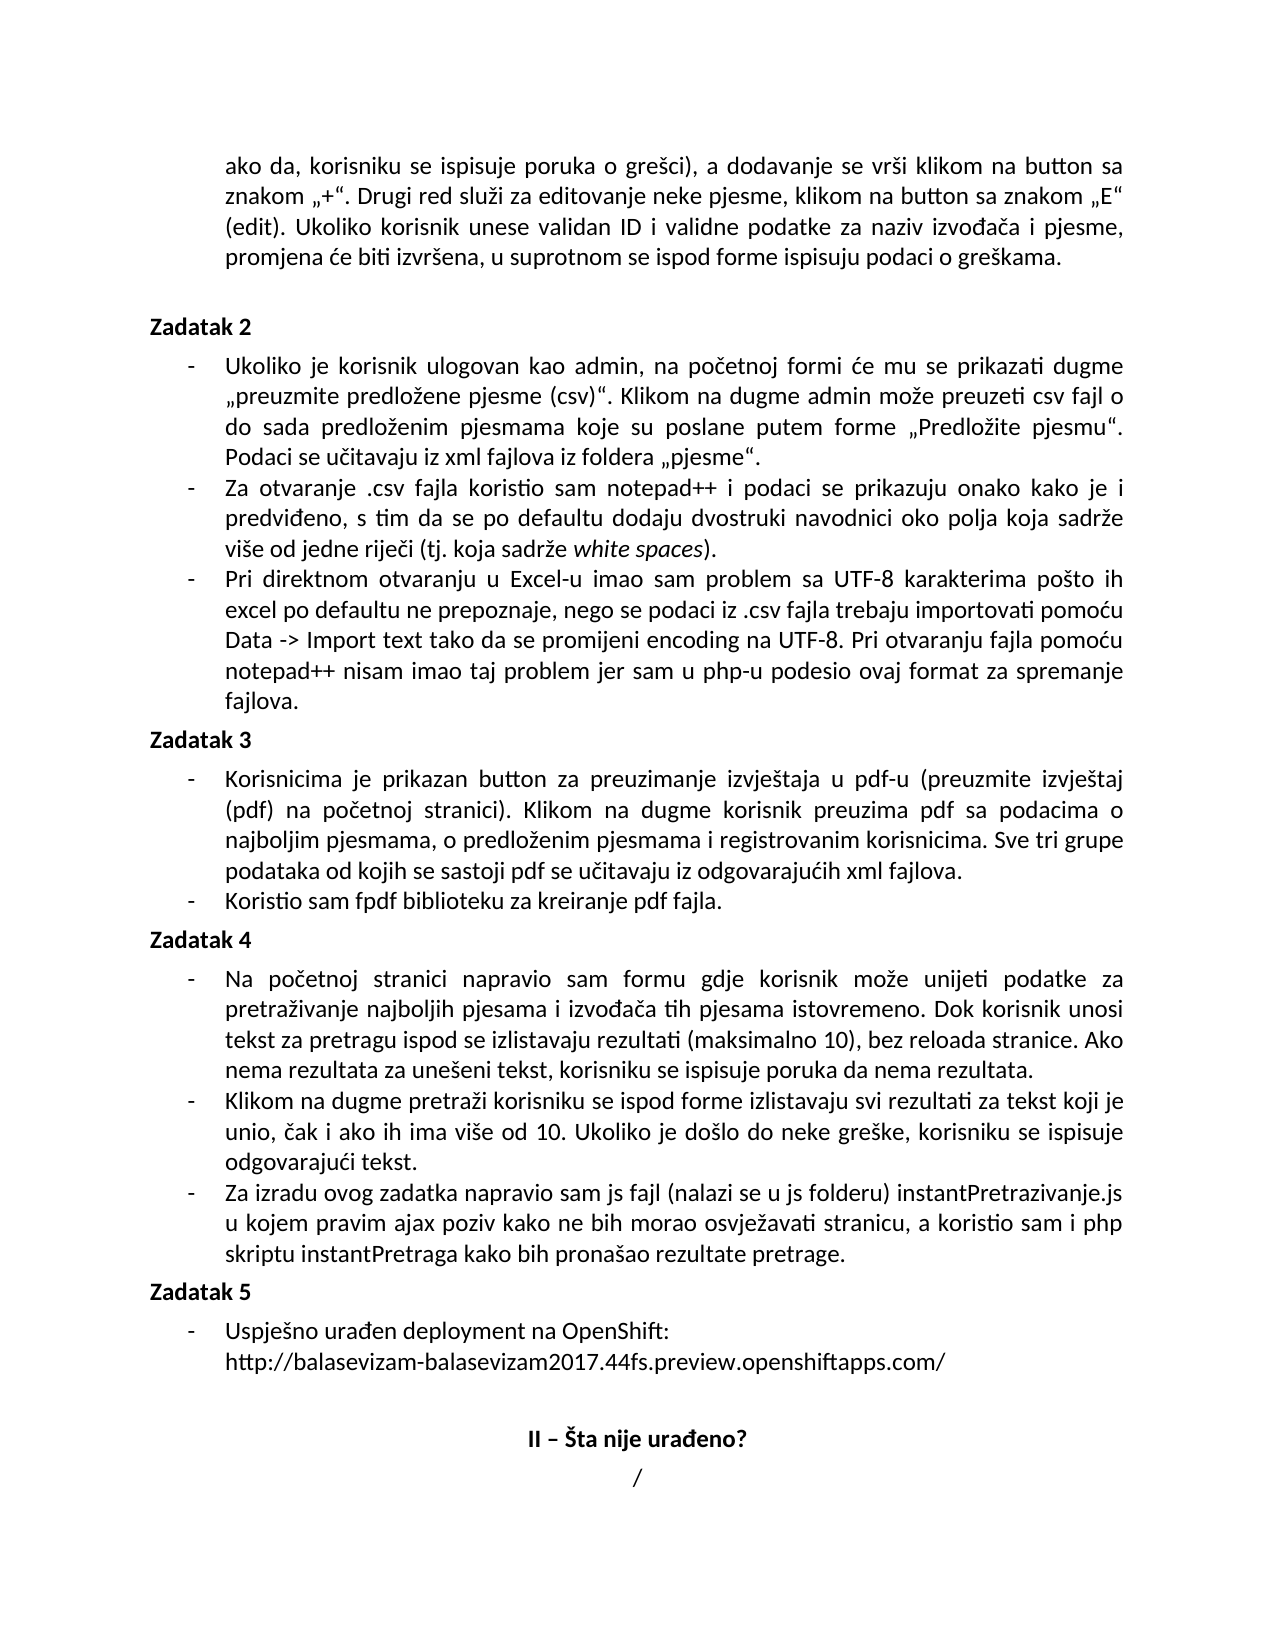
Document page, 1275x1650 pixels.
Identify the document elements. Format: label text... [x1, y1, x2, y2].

text / [150, 1462, 1125, 1493]
list Korisnicima je prikazan button za preuzimanje izvještaja u pdf-u (preuzmite izvještaj (pdf) na početnoj stranici). Klikom na dugme korisnik preuzima pdf sa podacima o najboljim pjesmama, o predloženim pjesmama i registrovanim korisnicima. Sve tri grupe podataka od kojih se sastoji pdf se učitavaju iz odgovarajućih xml fajlova. [187, 763, 1125, 885]
list Za otvaranje .csv fajla koristio sam notepad++ i podaci se prikazuju onako kako je i predviđeno, s tim da se po defaultu dodaju dvostruki navodnici oko polja koja sadrže više od jedne riječi (tj. koja sadrže white spaces). [187, 472, 1125, 563]
text Zadatak 2 [150, 311, 1125, 341]
text Zadatak 4 [150, 924, 1125, 955]
list Koristio sam fpdf biblioteku za kreiranje pdf fajla. [187, 885, 1125, 916]
text Zadatak 5 [150, 1277, 1125, 1307]
list Klikom na dugme pretraži korisniku se ispod forme izlistavaju svi rezultati za tekst koji je unio, čak i ako ih ima više od 10. Ukoliko je došlo do neke greške, korisniku se ispisuje odgovarajući tekst. [187, 1085, 1125, 1177]
list Na početnoj stranici napravio sam formu gdje korisnik može unijeti podatke za pretraživanje najboljih pjesama i izvođača tih pjesama istovremeno. Dok korisnik unosi tekst za pretragu ispod se izlistavaju rezultati (maksimalno 10), bez reloada stranice. Ako nema rezultata za unešeni tekst, korisniku se ispisuje poruka da nema rezultata. [187, 963, 1125, 1085]
list Pri direktnom otvaranju u Excel-u imao sam problem sa UTF-8 karakterima pošto ih excel po defaultu ne prepoznaje, nego se podaci iz .csv fajla trebaju importovati pomoću Data -> Import text tako da se promijeni encoding na UTF-8. Pri otvaranju fajla pomoću notepad++ nisam imao taj problem jer sam u php-u podesio ovaj format za spremanje fajlova. [187, 563, 1125, 716]
list http://balasevizam-balasevizam2017.44fs.preview.openshiftapps.com/ [225, 1346, 1125, 1376]
list Za izradu ovog zadatka napravio sam js fajl (nalazi se u js folderu) instantPretrazivanje.js u kojem pravim ajax poziv kako ne bih morao osvježavati stranicu, a koristio sam i php skriptu instantPretraga kako bih pronašao rezultate pretrage. [187, 1177, 1125, 1268]
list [187, 150, 1125, 272]
text Zadatak 3 [150, 724, 1125, 755]
list Ukoliko je korisnik ulogovan kao admin, na početnoj formi će mu se prikazati dugme „preuzmite predložene pjesme (csv)“. Klikom na dugme admin može preuzeti csv fajl o do sada predloženim pjesmama koje su poslane putem forme „Predložite pjesmu“. Podaci se učitavaju iz xml fajlova iz foldera „pjesme“. [187, 350, 1125, 472]
text II – Šta nije urađeno? [150, 1424, 1125, 1454]
list Uspješno urađen deployment na OpenShift: [187, 1315, 1125, 1346]
